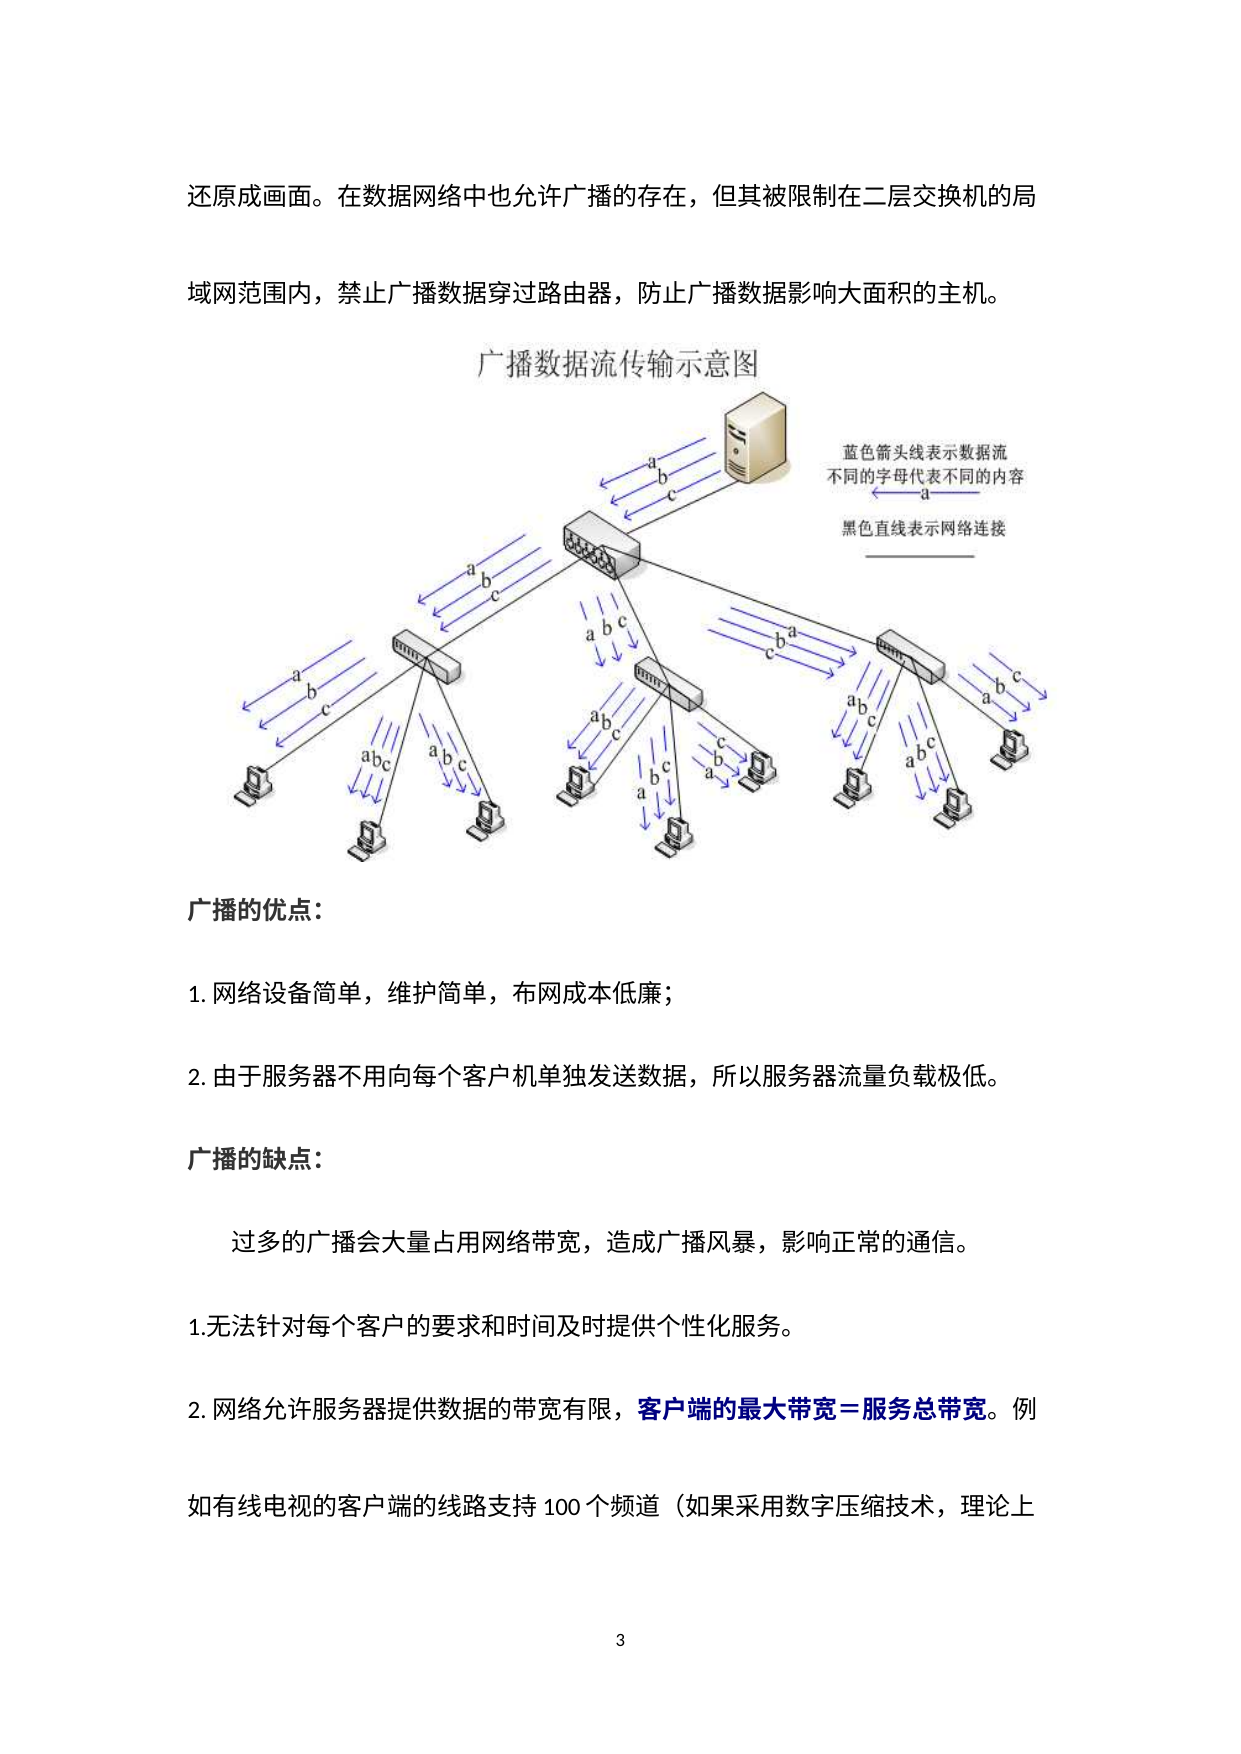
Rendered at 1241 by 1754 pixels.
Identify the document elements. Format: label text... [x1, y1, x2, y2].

picture [187, 342, 1094, 862]
text 2. 由于服务器不用向每个客户机单独发送数据，所以服务器流量负载极低。 [187, 1042, 1053, 1107]
text 过多的广播会大量占用网络带宽，造成广播风暴，影响正常的通信。 [187, 1208, 1053, 1273]
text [187, 162, 1053, 324]
text 广播的缺点： [187, 1125, 1053, 1190]
text 1.无法针对每个客户的要求和时间及时提供个性化服务。 [187, 1292, 1053, 1357]
text 1. 网络设备简单，维护简单，布网成本低廉； [187, 959, 1053, 1024]
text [187, 1375, 1053, 1537]
text 广播的优点： [187, 876, 1053, 941]
